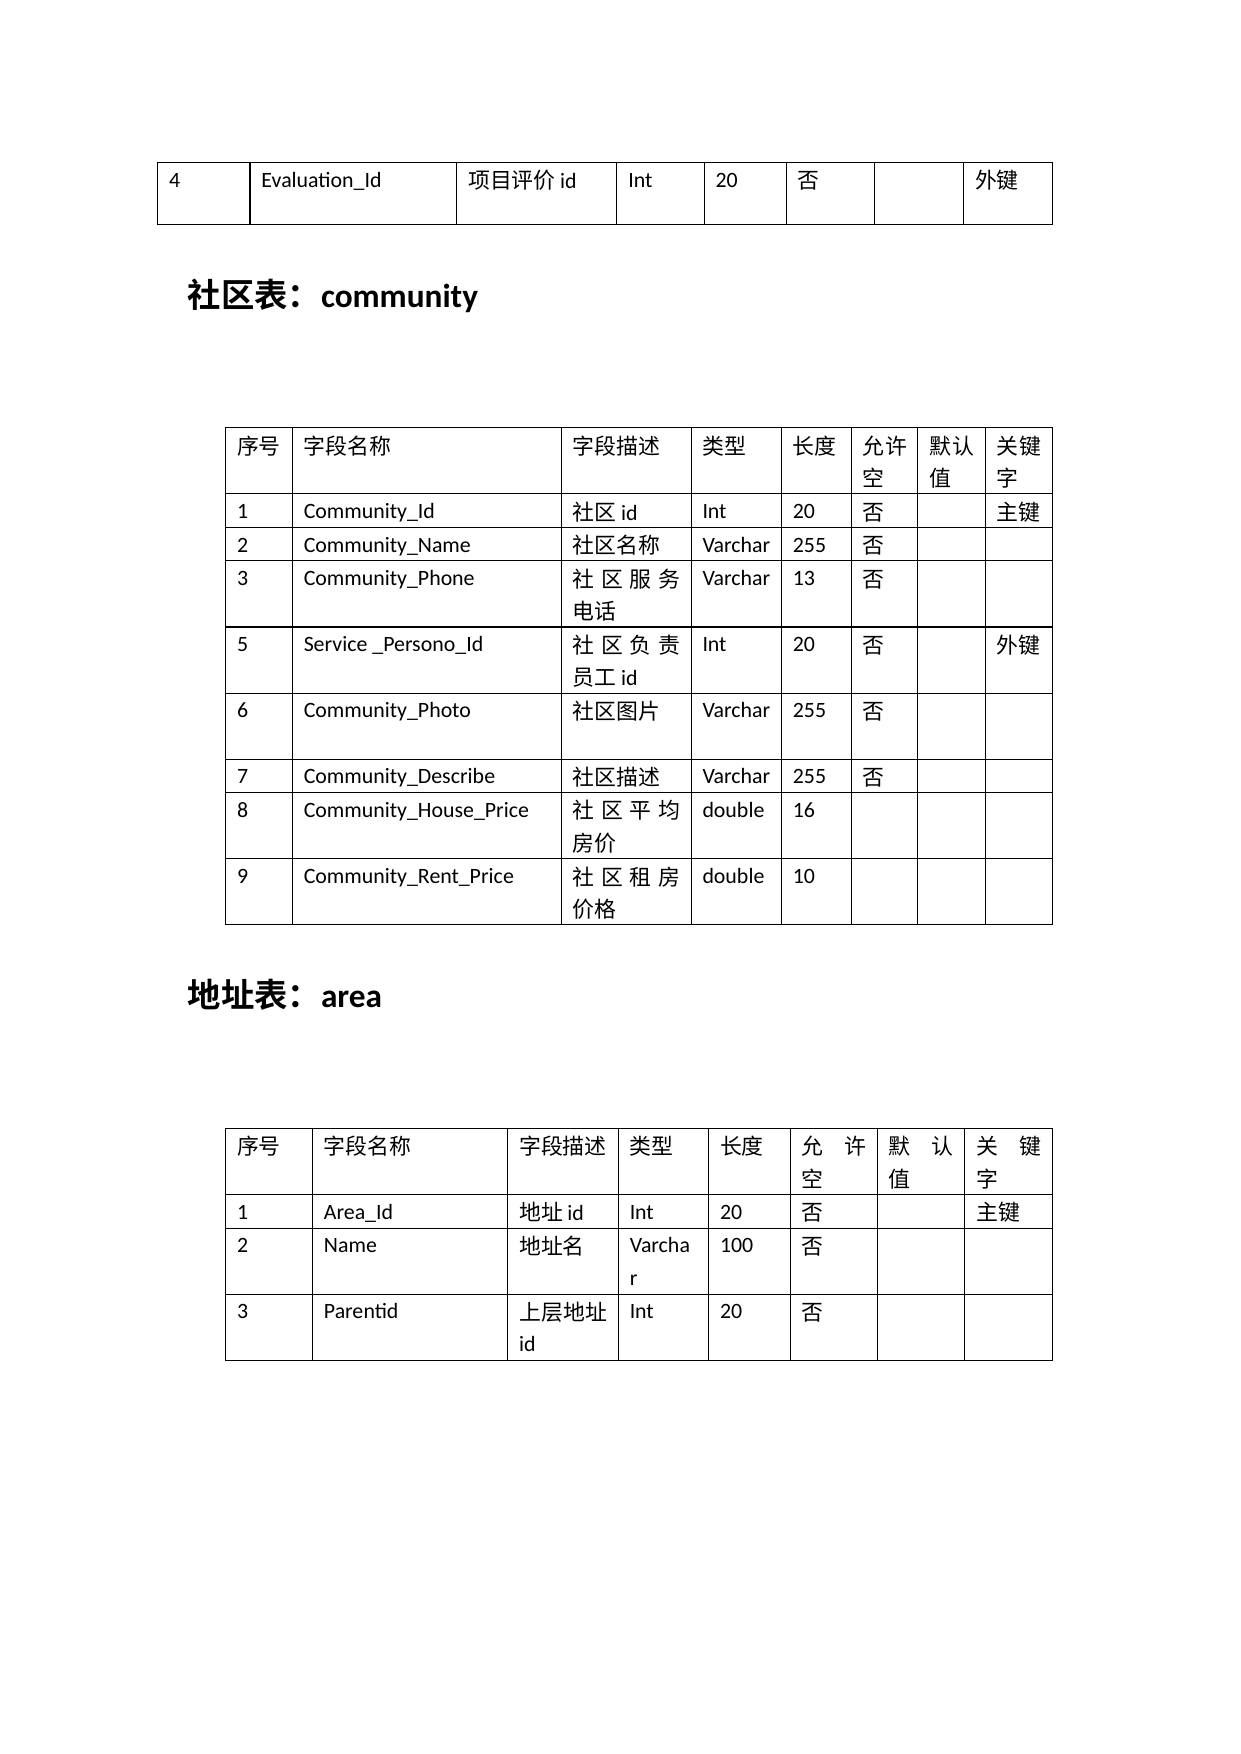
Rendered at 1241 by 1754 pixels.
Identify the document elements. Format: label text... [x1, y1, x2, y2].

table_cell 否 [791, 1195, 877, 1227]
table_cell 2 [226, 528, 292, 560]
table_cell 100 [709, 1229, 790, 1293]
table_cell [986, 793, 1052, 858]
table_header 长度 [782, 428, 851, 493]
table_cell Varchar [692, 528, 781, 560]
table_cell 3 [226, 1295, 312, 1359]
table_cell 否 [791, 1229, 877, 1293]
table_cell 20 [709, 1195, 790, 1227]
table_header 默认值 [878, 1129, 964, 1194]
table_cell Community_Name [293, 528, 561, 560]
table_cell [986, 528, 1052, 560]
table_cell Varchar [692, 760, 781, 792]
table_header 默认值 [918, 428, 985, 493]
table_cell 8 [226, 793, 292, 858]
table_header 关键字 [986, 428, 1052, 493]
table_cell 主键 [986, 494, 1052, 527]
table_cell 否 [852, 760, 917, 792]
table_cell [852, 859, 917, 924]
table_cell Int [619, 1295, 708, 1359]
table_header 字段名称 [313, 1129, 507, 1194]
table_cell 5 [226, 628, 292, 692]
table_header 字段描述 [508, 1129, 618, 1194]
table_cell 否 [852, 494, 917, 527]
table_header 类型 [619, 1129, 708, 1194]
table_cell 外键 [964, 163, 1052, 223]
table_cell 20 [709, 1295, 790, 1359]
table_cell [878, 1295, 964, 1359]
table_cell [918, 793, 985, 858]
table_cell 上层地址id [508, 1295, 618, 1359]
table_cell 地址id [508, 1195, 618, 1227]
table_cell 2 [226, 1229, 312, 1293]
table_cell 否 [852, 628, 917, 692]
table_cell 否 [791, 1295, 877, 1359]
table_header 字段名称 [293, 428, 561, 493]
table_cell Int [692, 494, 781, 527]
table_cell 7 [226, 760, 292, 792]
table_header 字段描述 [562, 428, 691, 493]
table_cell 社区id [562, 494, 691, 527]
table_cell [918, 628, 985, 692]
table_cell Community_Id [293, 494, 561, 527]
table_cell [965, 1295, 1052, 1359]
table_cell [918, 859, 985, 924]
table_cell [986, 694, 1052, 758]
table_cell [852, 793, 917, 858]
table_cell Service _Persono_Id [293, 628, 561, 692]
table_cell Parentid [313, 1295, 507, 1359]
table_cell 10 [782, 859, 851, 924]
table_cell Varchar [692, 694, 781, 758]
table_cell [918, 561, 985, 626]
table_cell Area_Id [313, 1195, 507, 1227]
table_cell 社区图片 [562, 694, 691, 758]
table_cell 社区负责员工id [562, 628, 691, 692]
table_header 序号 [226, 1129, 312, 1194]
table_cell Name [313, 1229, 507, 1293]
table_cell 3 [226, 561, 292, 626]
table_header 允许空 [791, 1129, 877, 1194]
table_cell 255 [782, 694, 851, 758]
table_cell 否 [852, 528, 917, 560]
table_header 序号 [226, 428, 292, 493]
table_cell 社区平均房价 [562, 793, 691, 858]
table_cell 否 [787, 163, 874, 223]
table_cell Int [692, 628, 781, 692]
table_cell 社区服务电话 [562, 561, 691, 626]
table_header 长度 [709, 1129, 790, 1194]
table_cell Community_Describe [293, 760, 561, 792]
table_cell [918, 494, 985, 527]
table_cell 社区描述 [562, 760, 691, 792]
table_cell Int [617, 163, 704, 223]
table_cell 4 [158, 163, 249, 223]
table_cell Community_Phone [293, 561, 561, 626]
table_cell 社区名称 [562, 528, 691, 560]
table_cell [965, 1229, 1052, 1293]
table_cell 否 [852, 561, 917, 626]
table_cell Community_House_Price [293, 793, 561, 858]
table_header 关键字 [965, 1129, 1052, 1194]
table_cell [878, 1195, 964, 1227]
table_cell [918, 760, 985, 792]
table_cell Community_Rent_Price [293, 859, 561, 924]
table_cell [918, 694, 985, 758]
subtitle 社区表：community [187, 260, 1053, 325]
table_cell [986, 561, 1052, 626]
table_cell 9 [226, 859, 292, 924]
table_cell [986, 859, 1052, 924]
table_cell 255 [782, 528, 851, 560]
table_cell 20 [705, 163, 786, 223]
table_cell 地址名 [508, 1229, 618, 1293]
table_cell double [692, 859, 781, 924]
table_cell 13 [782, 561, 851, 626]
table_cell [918, 528, 985, 560]
table_cell 20 [782, 628, 851, 692]
table_cell 1 [226, 1195, 312, 1227]
table_cell 16 [782, 793, 851, 858]
table_cell 否 [852, 694, 917, 758]
table_cell 主键 [965, 1195, 1052, 1227]
table_cell [878, 1229, 964, 1293]
table_cell [875, 163, 963, 223]
table_header 类型 [692, 428, 781, 493]
table_cell Int [619, 1195, 708, 1227]
table_cell Evaluation_Id [251, 163, 456, 223]
table_cell Community_Photo [293, 694, 561, 758]
table_cell [986, 760, 1052, 792]
table_cell 项目评价id [457, 163, 616, 223]
table_cell 255 [782, 760, 851, 792]
table_cell 6 [226, 694, 292, 758]
table_cell 社区租房价格 [562, 859, 691, 924]
table_cell Varchar [619, 1229, 708, 1293]
table_cell 外键 [986, 628, 1052, 692]
table_cell 1 [226, 494, 292, 527]
subtitle 地址表：area [187, 961, 1053, 1026]
table_cell double [692, 793, 781, 858]
table_cell Varchar [692, 561, 781, 626]
table_cell 20 [782, 494, 851, 527]
table_header 允许空 [852, 428, 917, 493]
